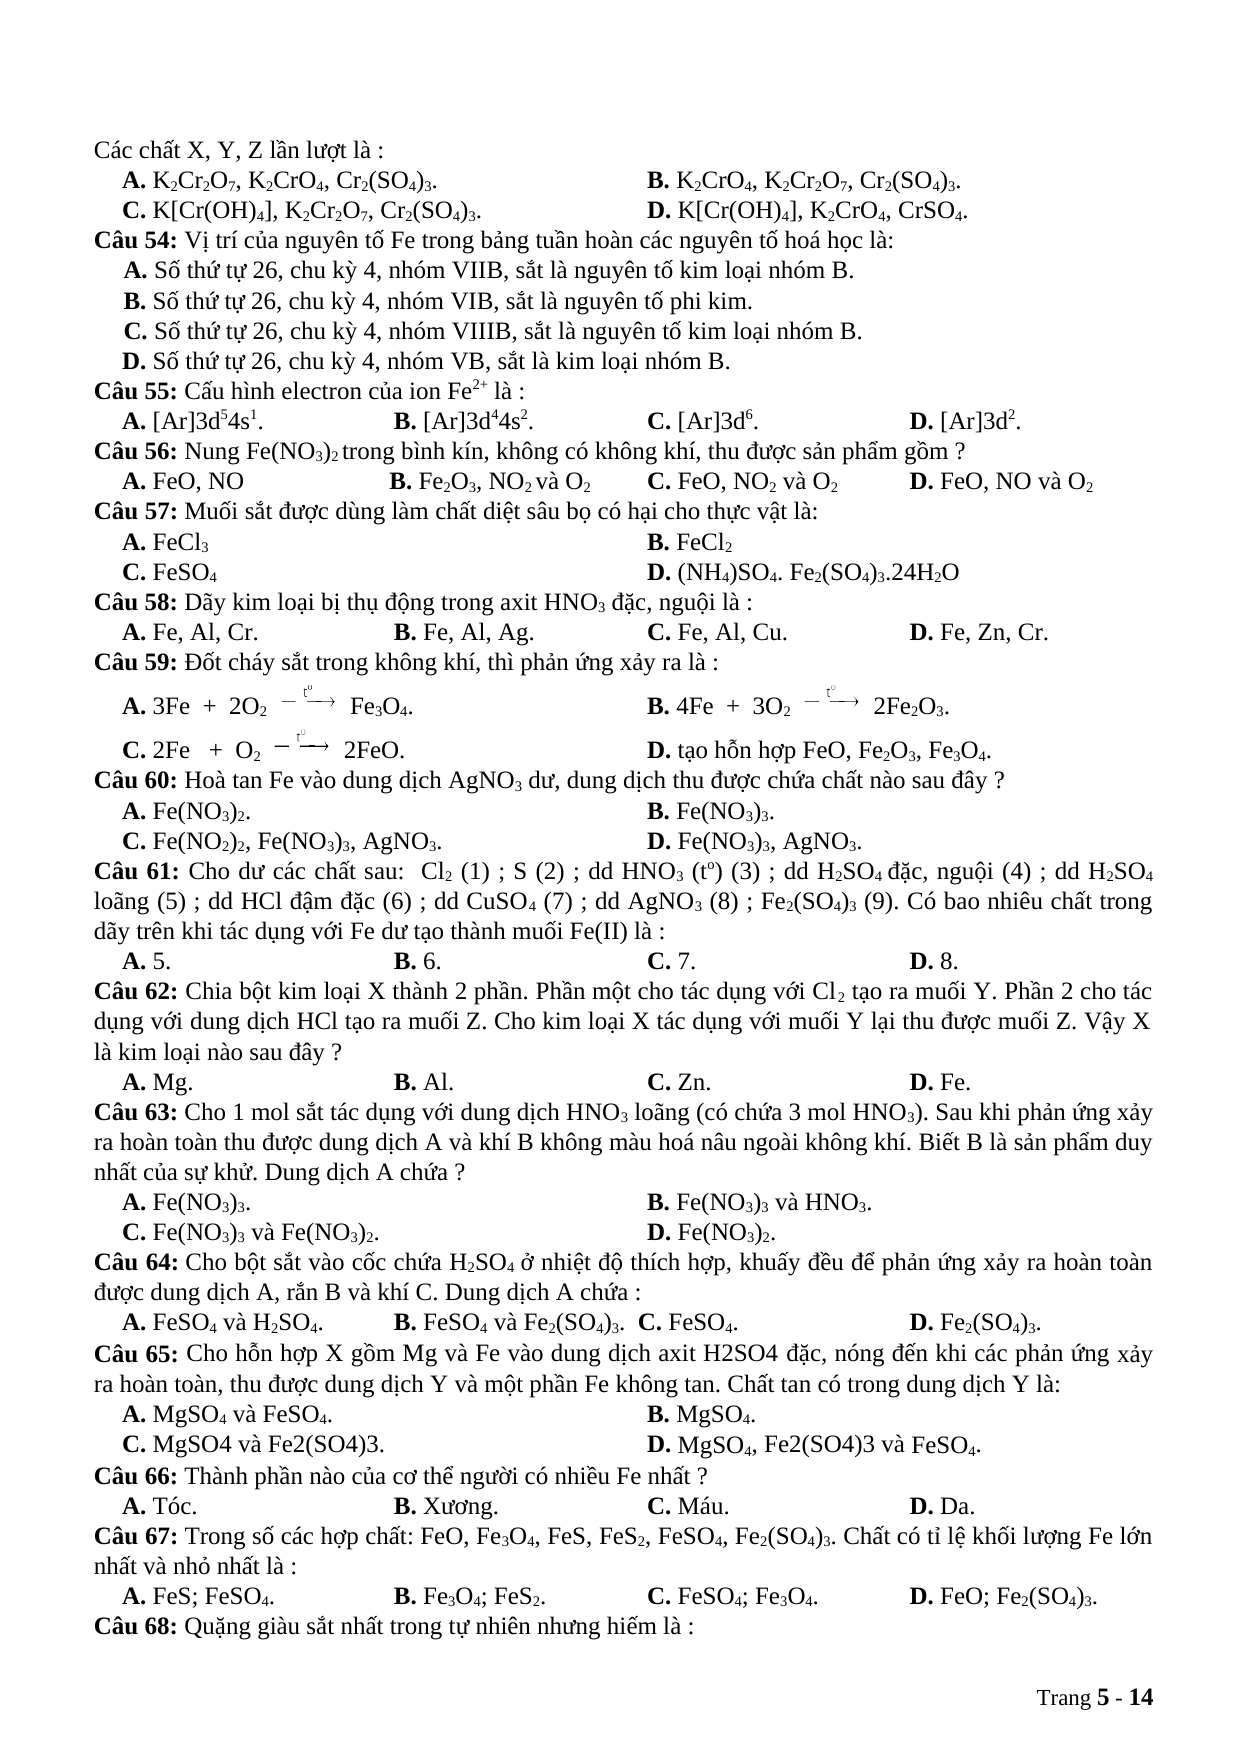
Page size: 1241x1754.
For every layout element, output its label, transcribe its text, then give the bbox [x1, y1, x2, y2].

text A. FeO, NO B. Fe2O3, NO2 và O2 C. FeO, NO2 và O2 D. FeO, NO và O2 [94, 466, 1153, 495]
text Câu 67: Trong số các hợp chất: FeO, Fe3O4, FeS, FeS2, FeSO4, Fe2(SO4)3. Chất có tỉ lệ khối lượng Fe lớn nhất và nhỏ nhất là : [94, 1521, 1153, 1580]
text A. FeSO4 và H2SO4. B. FeSO4 và Fe2(SO4)3. C. FeSO4. D. Fe2(SO4)3. [94, 1307, 1153, 1336]
text Câu 68: Quặng giàu sắt nhất trong tự nhiên nhưng hiếm là : [94, 1611, 1153, 1640]
text A. Fe, Al, Cr. B. Fe, Al, Ag. C. Fe, Al, Cu. D. Fe, Zn, Cr. [94, 617, 1153, 646]
text C. Fe(NO3)3 và Fe(NO3)2. D. Fe(NO3)2. [94, 1217, 1153, 1246]
text Câu 66: Thành phần nào của cơ thể người có nhiều Fe nhất ? [94, 1461, 1153, 1489]
text A. FeS; FeSO4. B. Fe3O4; FeS2. C. FeSO4; Fe3O4. D. FeO; Fe2(SO4)3. [94, 1581, 1153, 1610]
text C. Fe(NO2)2, Fe(NO3)3, AgNO3. D. Fe(NO3)3, AgNO3. [94, 826, 1153, 854]
text D. Số thứ tự 26, chu kỳ 4, nhóm VB, sắt là kim loại nhóm B. [94, 346, 1153, 375]
text Câu 57: Muối sắt được dùng làm chất diệt sâu bọ có hại cho thực vật là: [94, 496, 1153, 525]
text Câu 56: Nung Fe(NO3)2 trong bình kín, không có không khí, thu được sản phẩm gồm ? [94, 436, 1153, 465]
text A. 5. B. 6. C. 7. D. 8. [94, 946, 1153, 975]
text A. Tóc. B. Xương. C. Máu. D. Da. [94, 1491, 1153, 1519]
text A. 3Fe + 2O2 Fe3O4. B. 4Fe + 3O2 2Fe2O3. [94, 677, 1153, 720]
text Câu 63: Cho 1 mol sắt tác dụng với dung dịch HNO3 loãng (có chứa 3 mol HNO3). Sau khi phản ứng xảy ra hoàn toàn thu được dung dịch A và khí B không màu hoá nâu ngoài không khí. Biết B là sản phẩm duy nhất của sự khử. Dung dịch A chứa ? [94, 1097, 1153, 1186]
text Câu 60: Hoà tan Fe vào dung dịch AgNO3 dư, dung dịch thu được chứa chất nào sau đây ? [94, 766, 1153, 794]
text A. K2Cr2O7, K2CrO4, Cr2(SO4)3. B. K2CrO4, K2Cr2O7, Cr2(SO4)3. [94, 165, 1153, 194]
text C. MgSO4 và Fe2(SO4)3. D. MgSO4, Fe2(SO4)3 và FeSO4. [94, 1429, 1153, 1459]
text A. Số thứ tự 26, chu kỳ 4, nhóm VIIB, sắt là nguyên tố kim loại nhóm B. [94, 256, 1153, 284]
text Các chất X, Y, Z lần lượt là : [94, 135, 1153, 164]
text Câu 55: Cấu hình electron của ion Fe2+ là : [94, 376, 1153, 405]
text C. FeSO4 D. (NH4)SO4. Fe2(SO4)3.24H2O [94, 557, 1153, 585]
text A. MgSO4 và FeSO4. B. MgSO4. [94, 1399, 1153, 1428]
text C. Số thứ tự 26, chu kỳ 4, nhóm VIIIB, sắt là nguyên tố kim loại nhóm B. [94, 316, 1153, 344]
text Câu 64: Cho bột sắt vào cốc chứa H2SO4 ở nhiệt độ thích hợp, khuấy đều để phản ứng xảy ra hoàn toàn được dung dịch A, rắn B và khí C. Dung dịch A chứa : [94, 1247, 1153, 1306]
text A. [Ar]3d54s1. B. [Ar]3d44s2. C. [Ar]3d6. D. [Ar]3d2. [94, 406, 1153, 435]
text B. Số thứ tự 26, chu kỳ 4, nhóm VIB, sắt là nguyên tố phi kim. [94, 286, 1153, 314]
text A. Mg. B. Al. C. Zn. D. Fe. [94, 1067, 1153, 1095]
text C. K[Cr(OH)4], K2Cr2O7, Cr2(SO4)3. D. K[Cr(OH)4], K2CrO4, CrSO4. [94, 195, 1153, 224]
text Câu 58: Dãy kim loại bị thụ động trong axit HNO3 đặc, nguội là : [94, 587, 1153, 616]
text Câu 54: Vị trí của nguyên tố Fe trong bảng tuần hoàn các nguyên tố hoá học là: [94, 226, 1153, 254]
text Câu 59: Đốt cháy sắt trong không khí, thì phản ứng xảy ra là : [94, 647, 1153, 676]
text A. Fe(NO3)3. B. Fe(NO3)3 và HNO3. [94, 1187, 1153, 1216]
text Câu 65: Cho hỗn hợp X gồm Mg và Fe vào dung dịch axit H2SO4 đặc, nóng đến khi các phản ứng xảy ra hoàn toàn, thu được dung dịch Y và một phần Fe không tan. Chất tan có trong dung dịch Y là: [94, 1338, 1153, 1398]
text Câu 62: Chia bột kim loại X thành 2 phần. Phần một cho tác dụng với Cl2 tạo ra muối Y. Phần 2 cho tác dụng với dung dịch HCl tạo ra muối Z. Cho kim loại X tác dụng với muối Y lại thu được muối Z. Vậy X là kim loại nào sau đây ? [94, 976, 1153, 1065]
text Câu 61: Cho dư các chất sau: Cl2 (1) ; S (2) ; dd HNO3 (to) (3) ; dd H2SO4 đặc, nguội (4) ; dd H2SO4 loãng (5) ; dd HCl đậm đặc (6) ; dd CuSO4 (7) ; dd AgNO3 (8) ; Fe2(SO4)3 (9). Có bao nhiêu chất trong dãy trên khi tác dụng với Fe dư tạo thành muối Fe(II) là : [94, 856, 1153, 945]
text C. 2Fe + O2 2FeO. D. tạo hỗn hợp FeO, Fe2O3, Fe3O4. [94, 721, 1153, 764]
text A. FeCl3 B. FeCl2 [94, 527, 1153, 555]
text A. Fe(NO3)2. B. Fe(NO3)3. [94, 796, 1153, 824]
